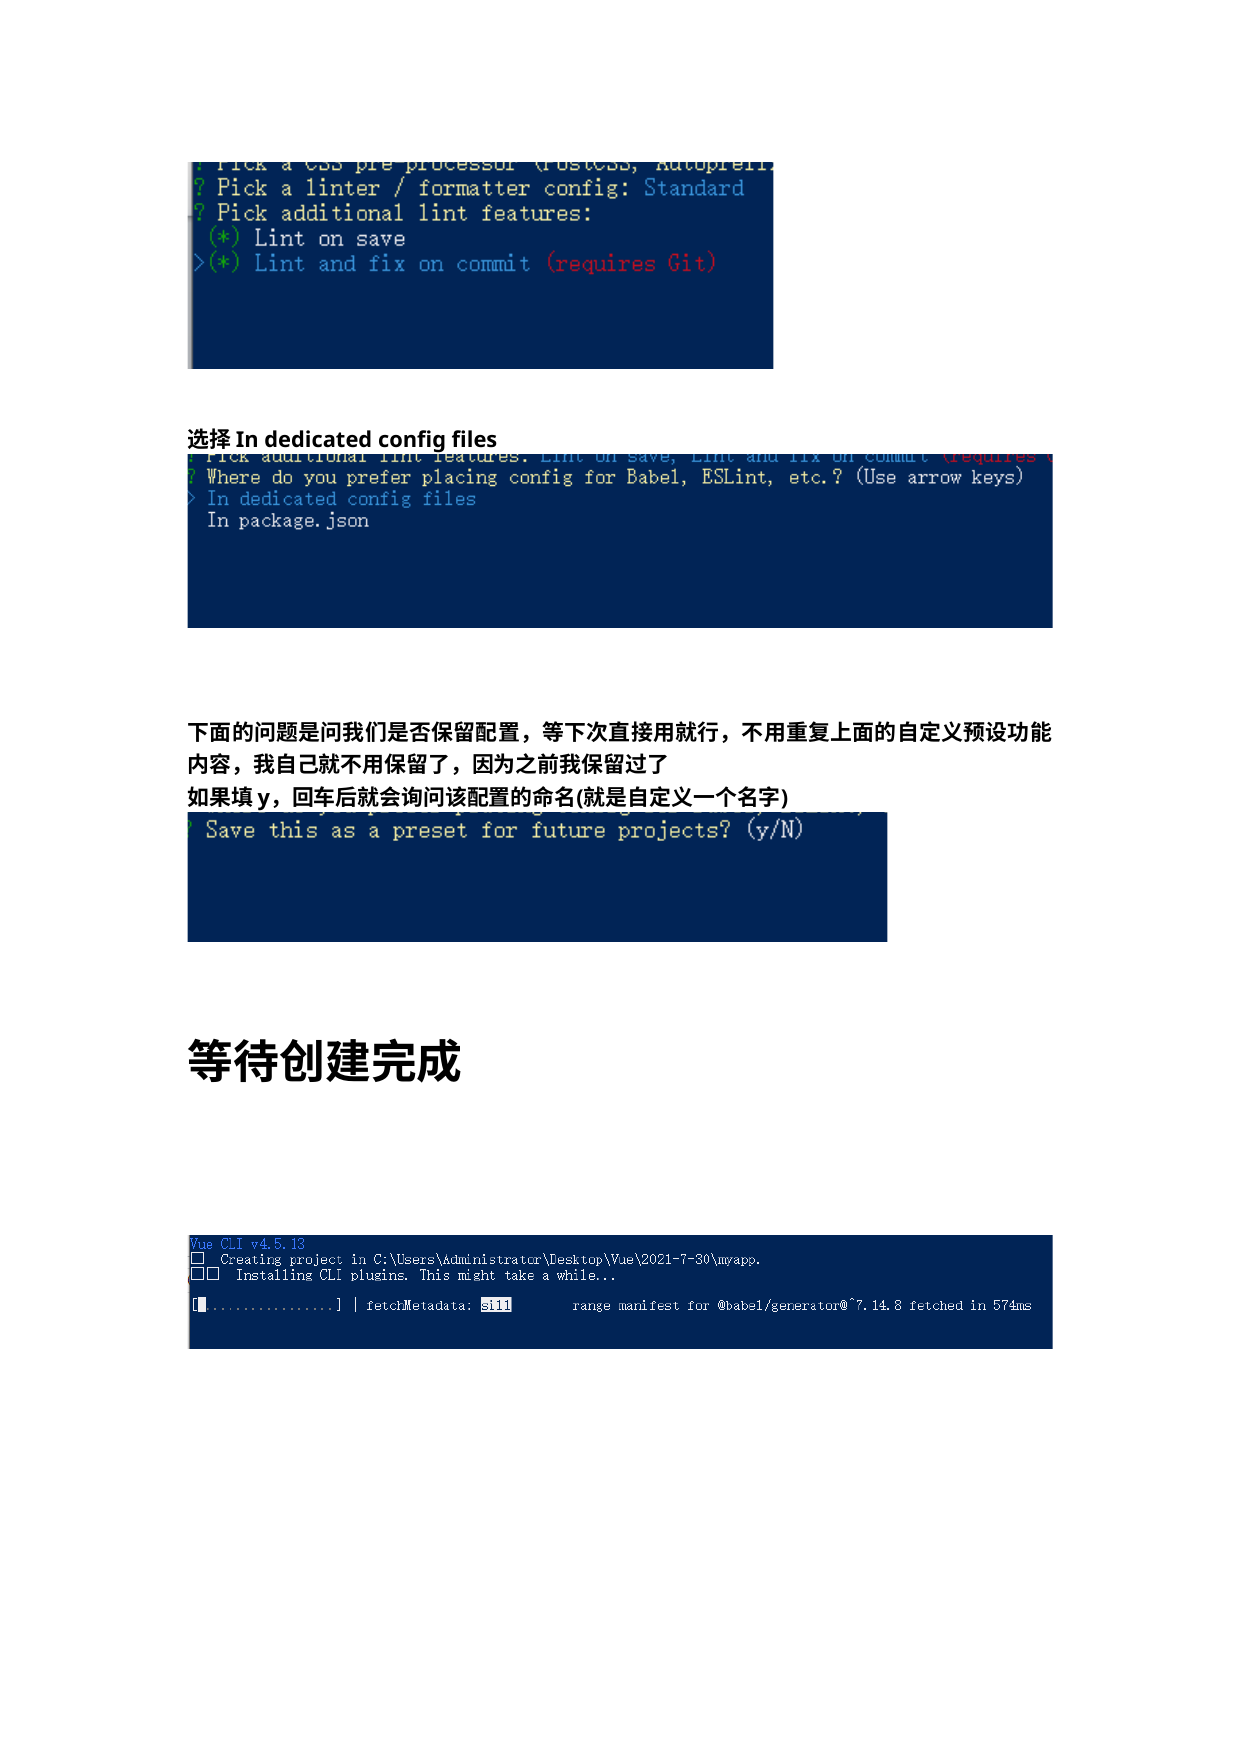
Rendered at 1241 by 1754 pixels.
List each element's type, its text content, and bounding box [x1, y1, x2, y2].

text 下面的问题是问我们是否保留配置，等下次直接用就行，不用重复上面的自定义预设功能内容，我自己就不用保留了，因为之前我保留过了 [187, 714, 1053, 779]
picture [187, 454, 1053, 628]
subtitle 等待创建完成 [187, 1010, 1053, 1107]
picture [187, 162, 774, 369]
picture [187, 1235, 1053, 1349]
picture [187, 812, 888, 942]
text 选择In dedicated config files [187, 422, 1053, 454]
text 如果填y，回车后就会询问该配置的命名(就是自定义一个名字) [187, 779, 1053, 812]
